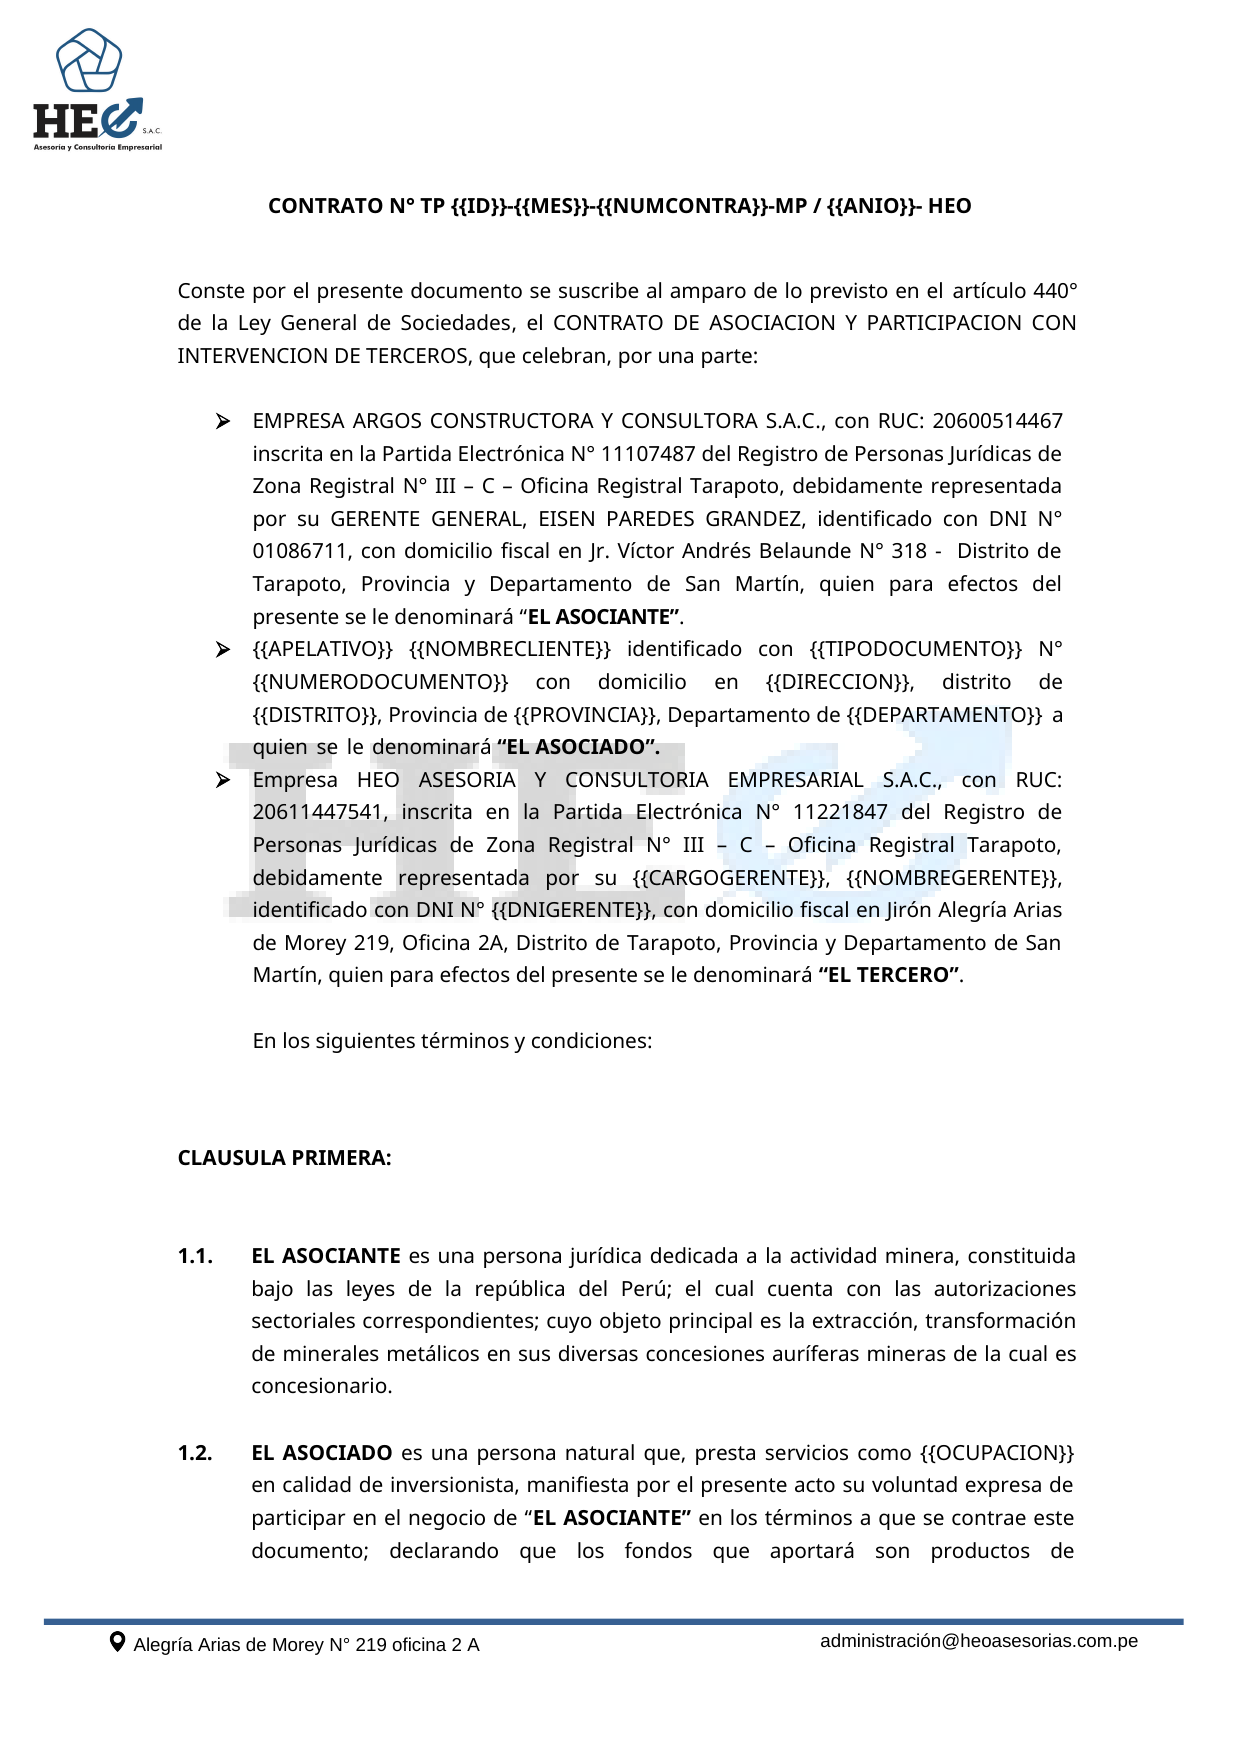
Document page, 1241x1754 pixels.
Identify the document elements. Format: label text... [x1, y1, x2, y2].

subtitle CONTRATO N° TP {{ID}}-{{MES}}-{{NUMCONTRA}}-MP / {{ANIO}}- HEO [164, 191, 1076, 219]
subtitle CLAUSULA PRIMERA: [177, 1143, 1076, 1172]
list En los siguientes términos y condiciones: [252, 1026, 1063, 1054]
picture [107, 1631, 128, 1652]
list EMPRESA ARGOS CONSTRUCTORA Y CONSULTORA S.A.C., con RUC: 20600514467 inscrita en la Partida Electrónica N° 11107487 del Registro de Personas Jurídicas de Zona Registral N° III – C – Oficina Registral Tarapoto, debidamente representada por su GERENTE GENERAL, EISEN PAREDES GRANDEZ, identificado con DNI N° 01086711, con domicilio fiscal en Jr. Víctor Andrés Belaunde N° 318 - Distrito de Tarapoto, Provincia y Departamento de San Martín, quien para efectos del presente se le denominará “EL ASOCIANTE”. [215, 406, 1063, 630]
text Conste por el presente documento se suscribe al amparo de lo previsto en el artículo 440° de la Ley General de Sociedades, el CONTRATO DE ASOCIACION Y PARTICIPACION CON INTERVENCION DE TERCEROS, que celebran, por una parte: [177, 276, 1078, 369]
list Empresa HEO ASESORIA Y CONSULTORIA EMPRESARIAL S.A.C., con RUC: 20611447541, inscrita en la Partida Electrónica N° 11221847 del Registro de Personas Jurídicas de Zona Registral N° III – C – Oficina Registral Tarapoto, debidamente representada por su {{CARGOGERENTE}}, {{NOMBREGERENTE}}, identificado con DNI N° {{DNIGERENTE}}, con domicilio fiscal en Jirón Alegría Arias de Morey 219, Oficina 2A, Distrito de Tarapoto, Provincia y Departamento de San Martín, quien para efectos del presente se le denominará “EL TERCERO”. [215, 765, 1063, 989]
picture [21, 13, 174, 166]
list EL ASOCIANTE es una persona jurídica dedicada a la actividad minera, constituida bajo las leyes de la república del Perú; el cual cuenta con las autorizaciones sectoriales correspondientes; cuyo objeto principal es la extracción, transformación de minerales metálicos en sus diversas concesiones auríferas mineras de la cual es concesionario. [177, 1241, 1078, 1400]
list {{APELATIVO}} {{NOMBRECLIENTE}} identificado con {{TIPODOCUMENTO}} N° {{NUMERODOCUMENTO}} con domicilio en {{DIRECCION}}, distrito de {{DISTRITO}}, Provincia de {{PROVINCIA}}, Departamento de {{DEPARTAMENTO}} a quien se le denominará “EL ASOCIADO”. [215, 634, 1063, 761]
